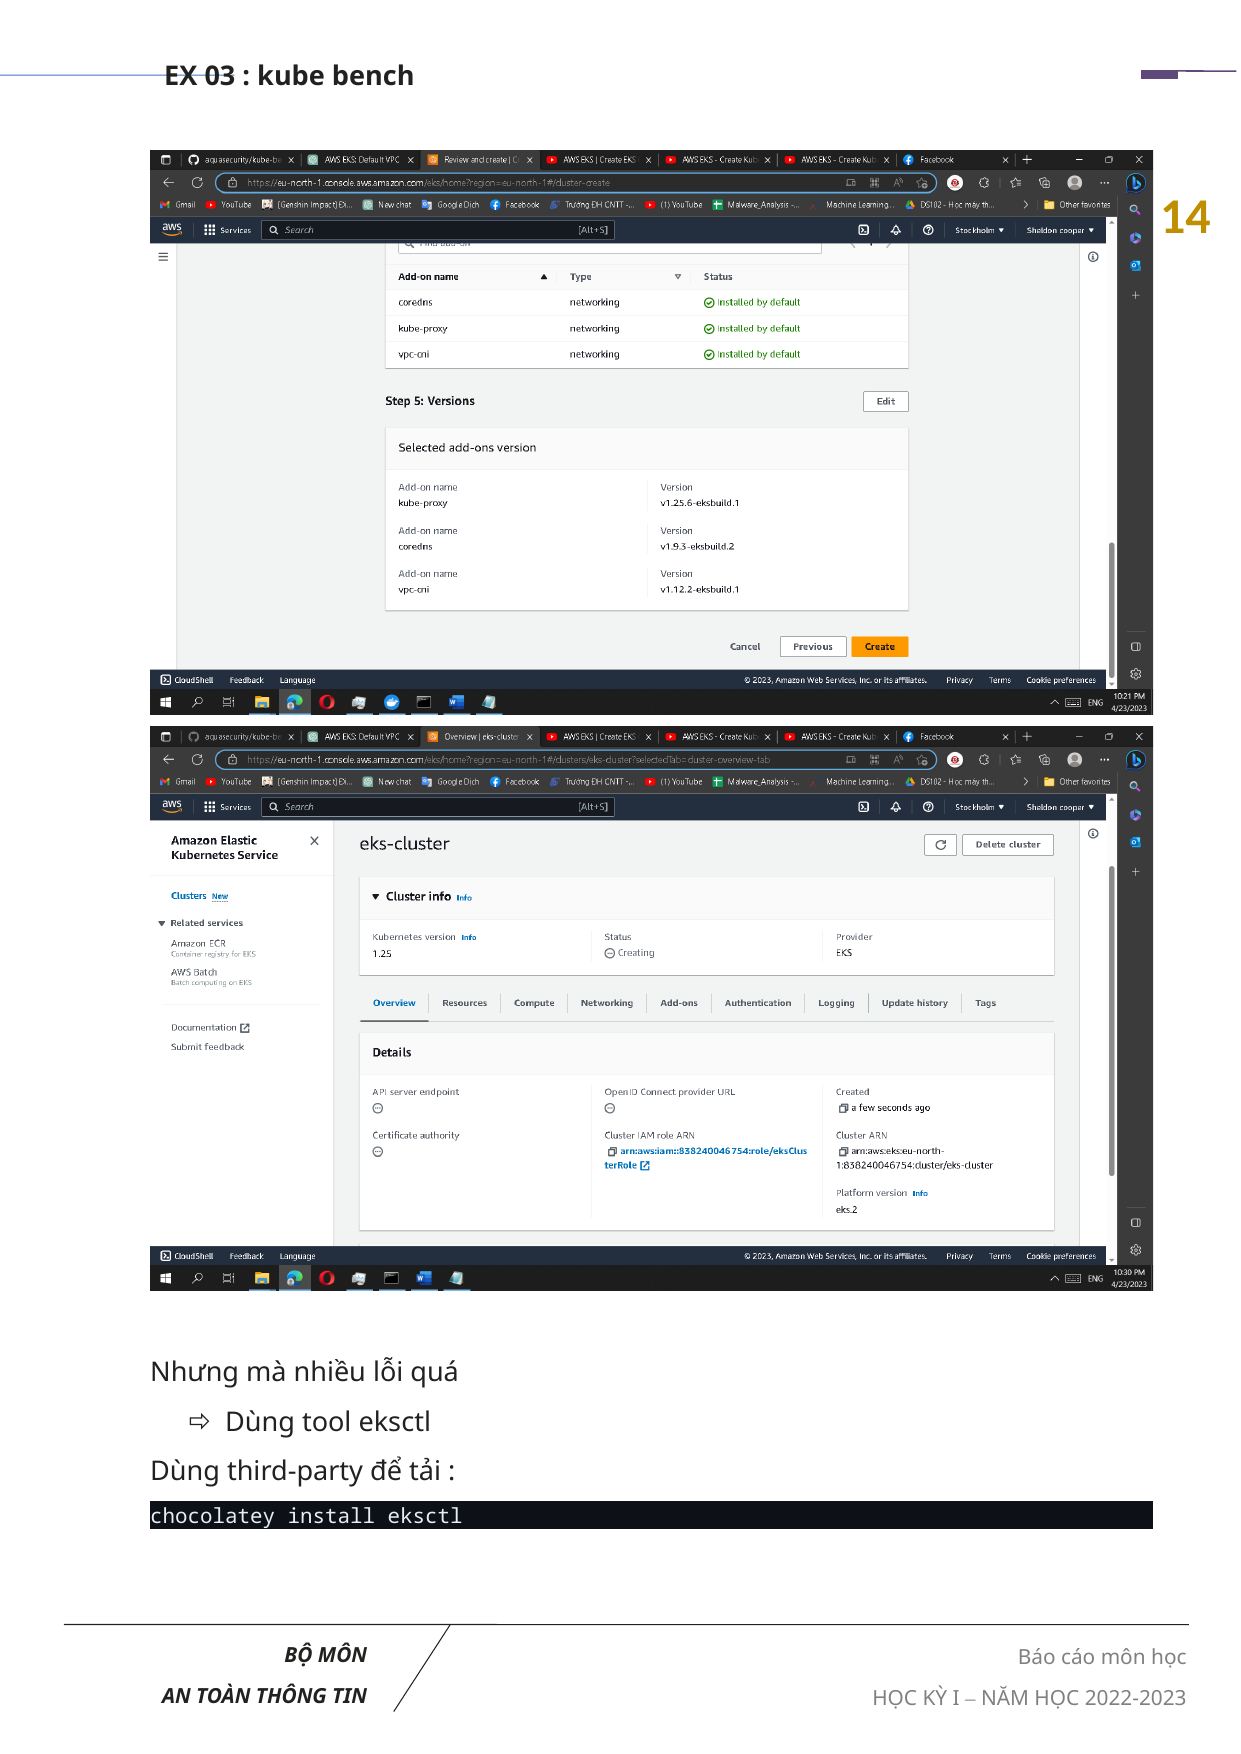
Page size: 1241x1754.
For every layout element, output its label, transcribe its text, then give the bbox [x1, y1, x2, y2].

list Dùng tool eksctl [187, 1402, 1153, 1439]
text chocolatey install eksctl [150, 1501, 1153, 1529]
text Nhưng mà nhiều lỗi quá [150, 1353, 1153, 1390]
picture [150, 150, 1154, 715]
picture [150, 726, 1154, 1291]
text Dùng third-party để tải : [150, 1452, 1153, 1488]
